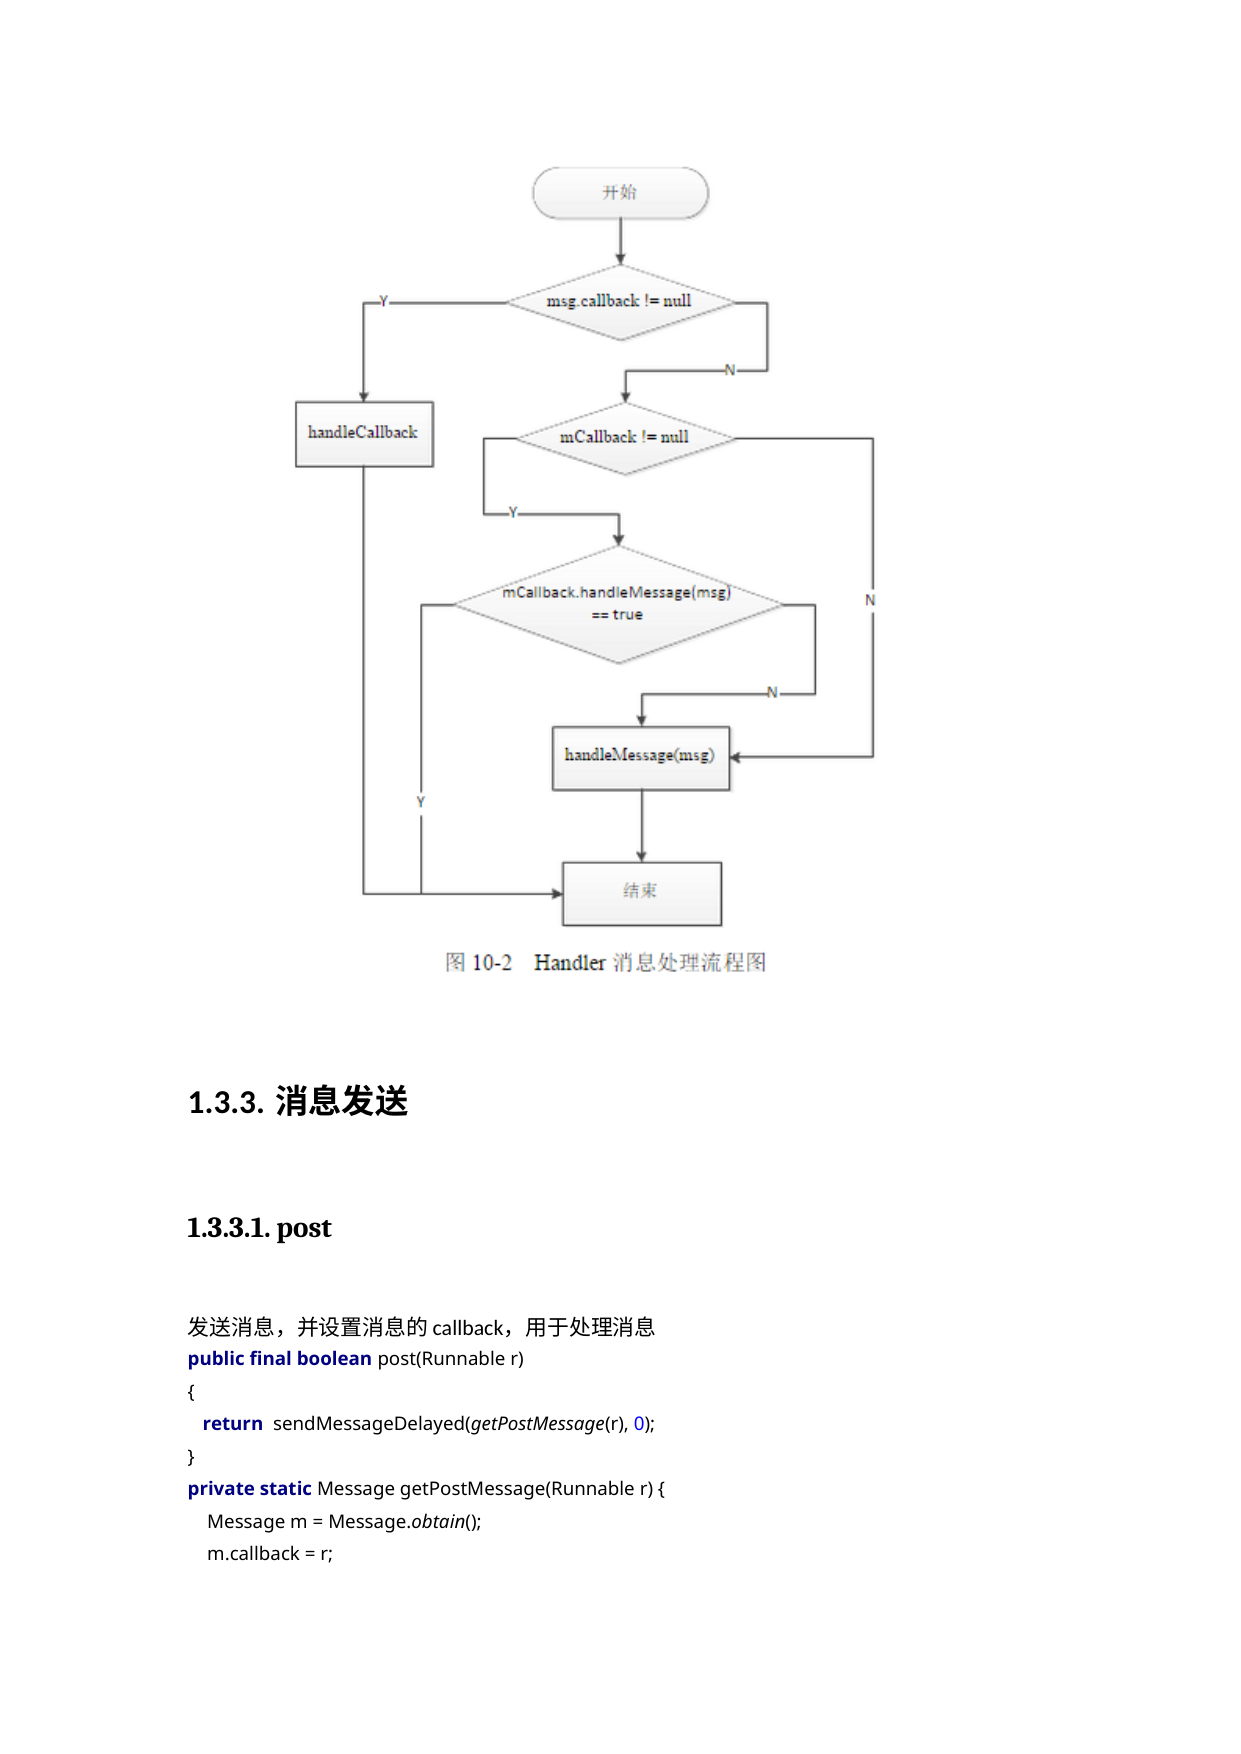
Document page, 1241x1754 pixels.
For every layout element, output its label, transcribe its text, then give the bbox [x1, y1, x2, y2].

text public final boolean post(Runnable r) { return sendMessageDelayed(getPostMessage(r), 0); } [187, 1342, 1053, 1472]
subtitle 消息发送 [187, 1067, 1053, 1132]
text private static Message getPostMessage(Runnable r) { Message m = Message.obtain(); m.callback = r; return m; } [187, 1472, 1053, 1570]
picture [272, 162, 1012, 986]
text 发送消息，并设置消息的callback，用于处理消息 [187, 1310, 1053, 1342]
subtitle post [187, 1196, 1053, 1261]
